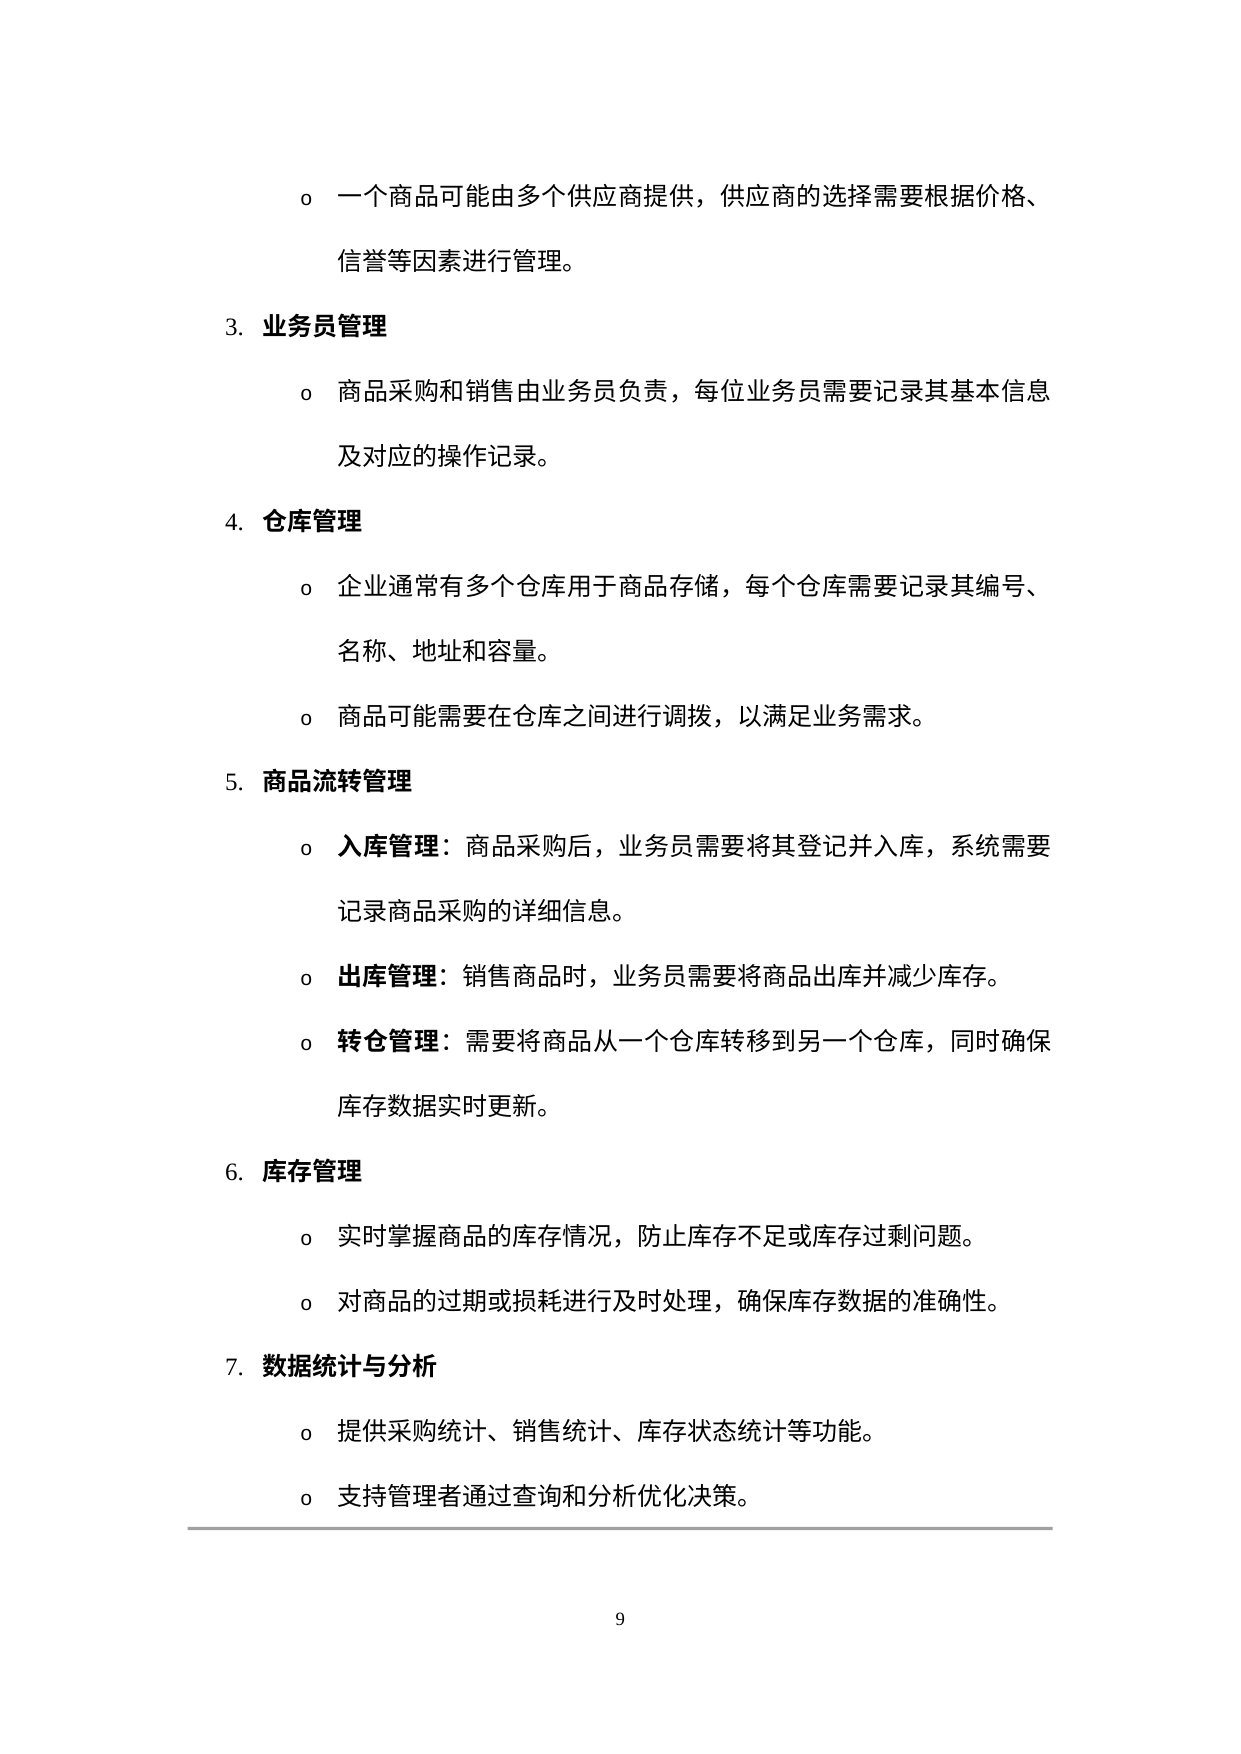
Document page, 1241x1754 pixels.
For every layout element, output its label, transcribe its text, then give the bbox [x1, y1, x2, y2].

list 对商品的过期或损耗进行及时处理，确保库存数据的准确性。 [300, 1267, 1053, 1332]
list 业务员管理 [225, 292, 1053, 357]
list 一个商品可能由多个供应商提供，供应商的选择需要根据价格、信誉等因素进行管理。 [300, 162, 1053, 292]
list 出库管理：销售商品时，业务员需要将商品出库并减少库存。 [300, 942, 1053, 1007]
list 提供采购统计、销售统计、库存状态统计等功能。 [300, 1397, 1053, 1462]
list 支持管理者通过查询和分析优化决策。 [300, 1462, 1053, 1526]
list 商品流转管理 [225, 747, 1053, 812]
list 数据统计与分析 [225, 1332, 1053, 1397]
list 入库管理：商品采购后，业务员需要将其登记并入库，系统需要记录商品采购的详细信息。 [300, 812, 1053, 942]
list 商品可能需要在仓库之间进行调拨，以满足业务需求。 [300, 682, 1053, 747]
list 库存管理 [225, 1137, 1053, 1202]
list 转仓管理：需要将商品从一个仓库转移到另一个仓库，同时确保库存数据实时更新。 [300, 1007, 1053, 1137]
list 仓库管理 [225, 487, 1053, 552]
list 企业通常有多个仓库用于商品存储，每个仓库需要记录其编号、名称、地址和容量。 [300, 552, 1053, 682]
list 商品采购和销售由业务员负责，每位业务员需要记录其基本信息及对应的操作记录。 [300, 357, 1053, 487]
list 实时掌握商品的库存情况，防止库存不足或库存过剩问题。 [300, 1202, 1053, 1267]
